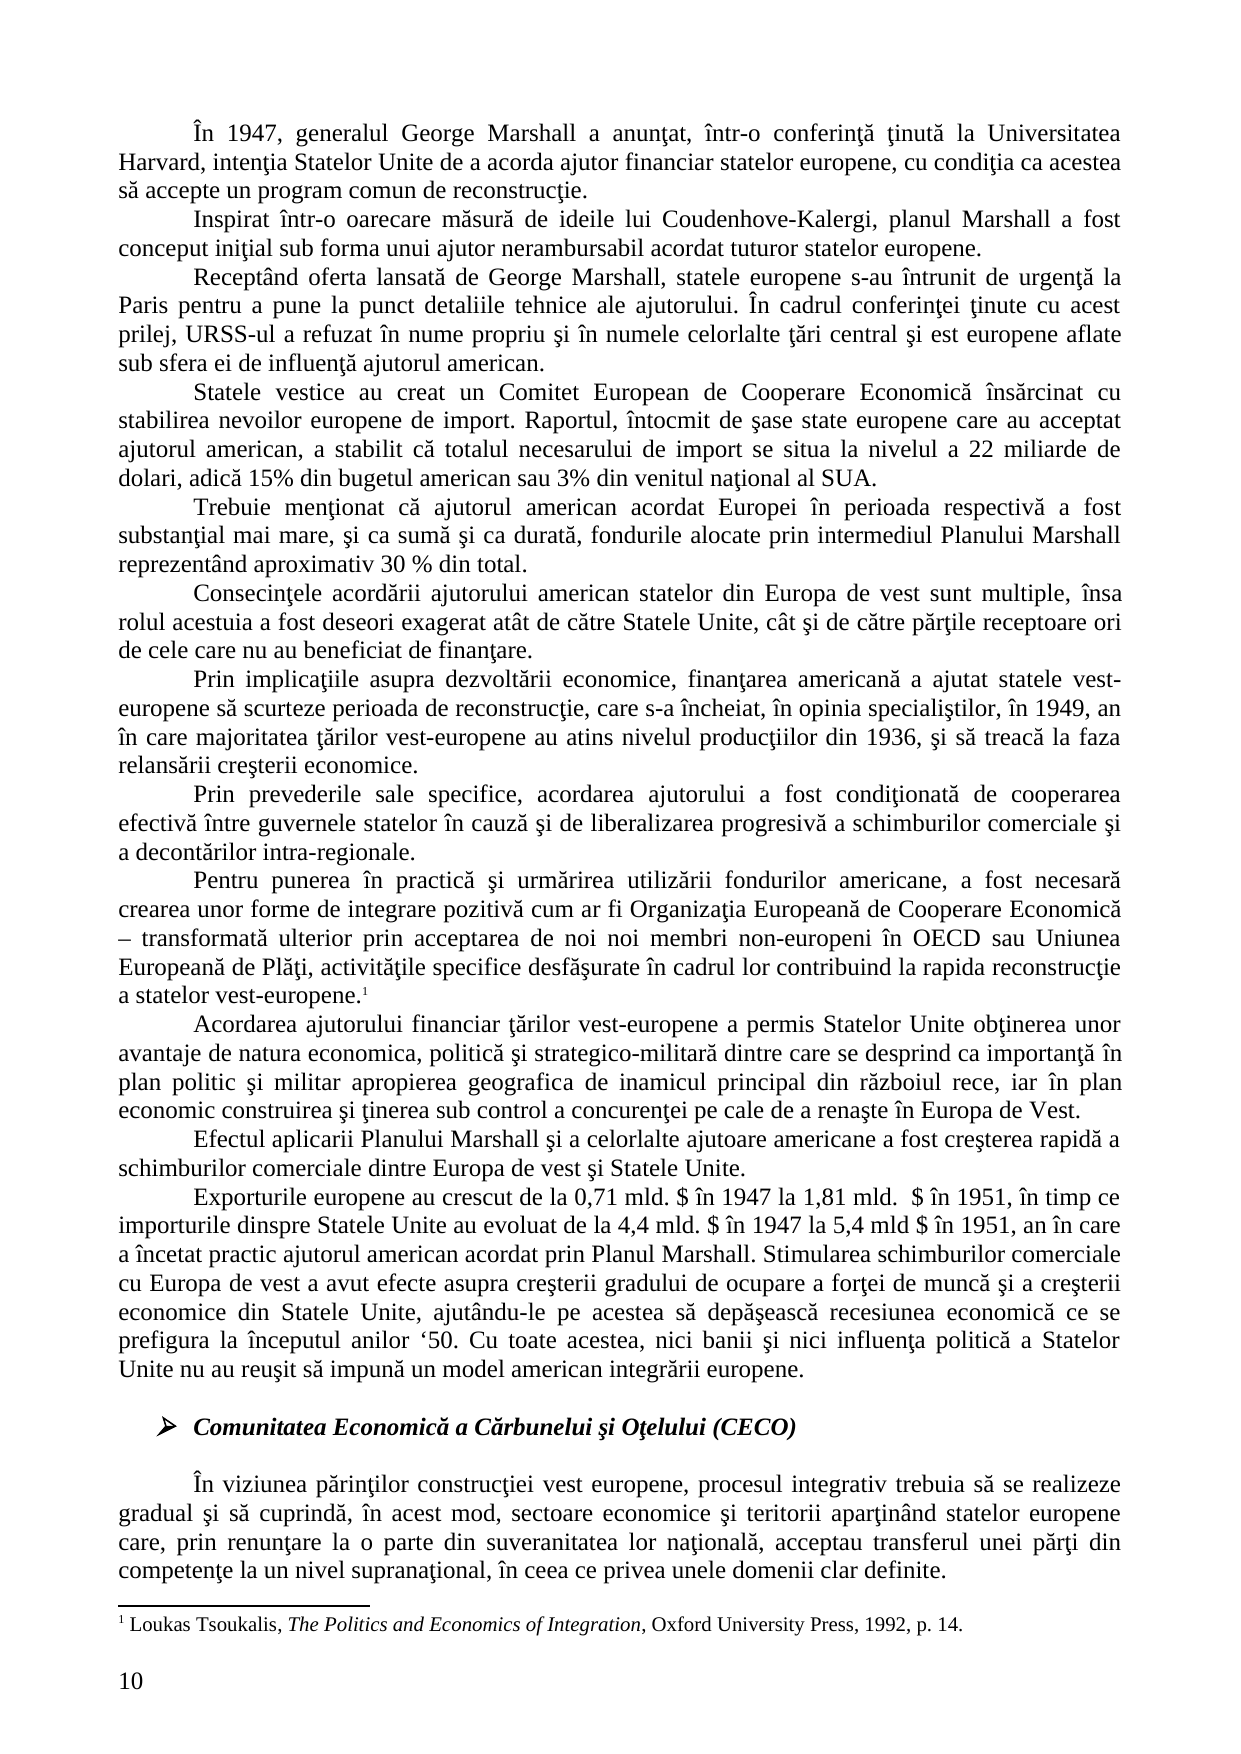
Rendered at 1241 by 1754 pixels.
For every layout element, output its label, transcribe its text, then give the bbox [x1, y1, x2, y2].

text În 1947, generalul George Marshall a anunţat, într-o conferinţă ţinută la Universitatea Harvard, intenţia Statelor Unite de a acorda ajutor financiar statelor europene, cu condiţia ca acestea să accepte un program comun de reconstrucţie. [118, 118, 1122, 204]
text Receptând oferta lansată de George Marshall, statele europene s-au întrunit de urgenţă la Paris pentru a pune la punct detaliile tehnice ale ajutorului. În cadrul conferinţei ţinute cu acest prilej, URSS-ul a refuzat n nume propriu şi n numele celorlalte ţări central şi est europene aflate sub sfera ei de influenţă ajutorul american. [118, 262, 1122, 377]
text Trebuie menţionat că ajutorul american acordat Europei în perioada respectivă a fost substanţial mai mare, şi ca sumă şi ca durată, fondurile alocate prin intermediul Planului Marshall reprezentând aproximativ 30 % din total. [118, 492, 1122, 578]
text În viziunea părinţilor construcţiei vest europene, procesul integrativ trebuia să se realizeze gradual şi să cuprindă, în acest mod, sectoare economice şi teritorii aparţinând statelor europene care, prin renunţare la o parte din suveranitatea lor naţională, acceptau transferul unei părţi din competenţe la un nivel supranaţional, în ceea ce privea unele domenii clar definite. [118, 1469, 1122, 1584]
text Prin prevederile sale specifice, acordarea ajutorului a fost condiţionată de cooperarea efectivă între guvernele statelor în cauză şi de liberalizarea progresivă a schimburilor comerciale şi a decontărilor intra-regionale. [118, 779, 1122, 866]
text Consecinţele acordării ajutorului american statelor din Europa de vest sunt multiple, ns rolul acestuia a fost deseori exagerat att de către Statele Unite, ct şi de către părţile receptoare ori de cele care nu au beneficiat de finanţare. [118, 578, 1122, 664]
text Acordarea ajutorului financiar ţărilor vest-europene a permis Statelor Unite obţinerea unor avantaje de natur economic, politică şi strategico-militară dintre care se desprind ca importanţă n plan politic şi militar apropierea geografic de inamicul principal din războiul rece, iar n plan economic construirea şi ţinerea sub control a concurenţei pe cale de a renaşte n Europa de Vest. [118, 1009, 1122, 1124]
text Prin implicaţiile asupra dezvoltării economice, finanţarea americană a ajutat statele vest-europene să scurteze perioada de reconstrucţie, care s-a încheiat, în opinia specialiştilor, în 1949, an în care majoritatea ţărilor vest-europene au atins nivelul producţiilor din 1936, şi să treacă la faza relansării creşterii economice. [118, 664, 1122, 779]
list Comunitatea Economică a Cărbunelui şi Oţelului (CECO) [156, 1412, 1122, 1441]
text Statele vestice au creat un Comitet European de Cooperare Economică însărcinat cu stabilirea nevoilor europene de import. Raportul, întocmit de şase state europene care au acceptat ajutorul american, a stabilit că totalul necesarului de import se situa la nivelul a 22 miliarde de dolari, adică 15% din bugetul american sau 3% din venitul naţional al SUA. [118, 377, 1122, 492]
text Exporturile europene au crescut de la 0,71 mld. $ în 1947 la 1,81 mld. $ în 1951, în timp ce importurile dinspre Statele Unite au evoluat de la 4,4 mld. $ în 1947 la 5,4 mld $ în 1951, an în care a încetat practic ajutorul american acordat prin Planul Marshall. Stimularea schimburilor comerciale cu Europa de vest a avut efecte asupra creşterii gradului de ocupare a forţei de muncă şi a creşterii economice din Statele Unite, ajutându-le pe acestea să depăşească recesiunea economică ce se prefigura la începutul anilor ‘50. Cu toate acestea, nici banii şi nici influenţa politică a Statelor Unite nu au reuşit să impună un model american integrării europene. [118, 1182, 1122, 1383]
text Pentru punerea n practică şi urmărirea utilizării fondurilor americane, a fost necesară crearea unor forme de integrare pozitivă cum ar fi Organizaţia Europeană de Cooperare Economică – transformată ulterior prin acceptarea de noi noi membri non-europeni în OECD sau Uniunea Europeană de Plăţi, activităţile specifice desfăşurate în cadrul lor contribuind la rapida reconstrucţie a statelor vest-europene. [118, 866, 1122, 1009]
text Inspirat într-o oarecare măsură de ideile lui Coudenhove-Kalergi, planul Marshall a fost conceput iniţial sub forma unui ajutor nerambursabil acordat tuturor statelor europene. [118, 204, 1122, 262]
text Efectul aplicrii Planului Marshall şi a celorlalte ajutoare americane a fost creşterea rapidă a schimburilor comerciale dintre Europa de vest şi Statele Unite. [118, 1124, 1122, 1182]
